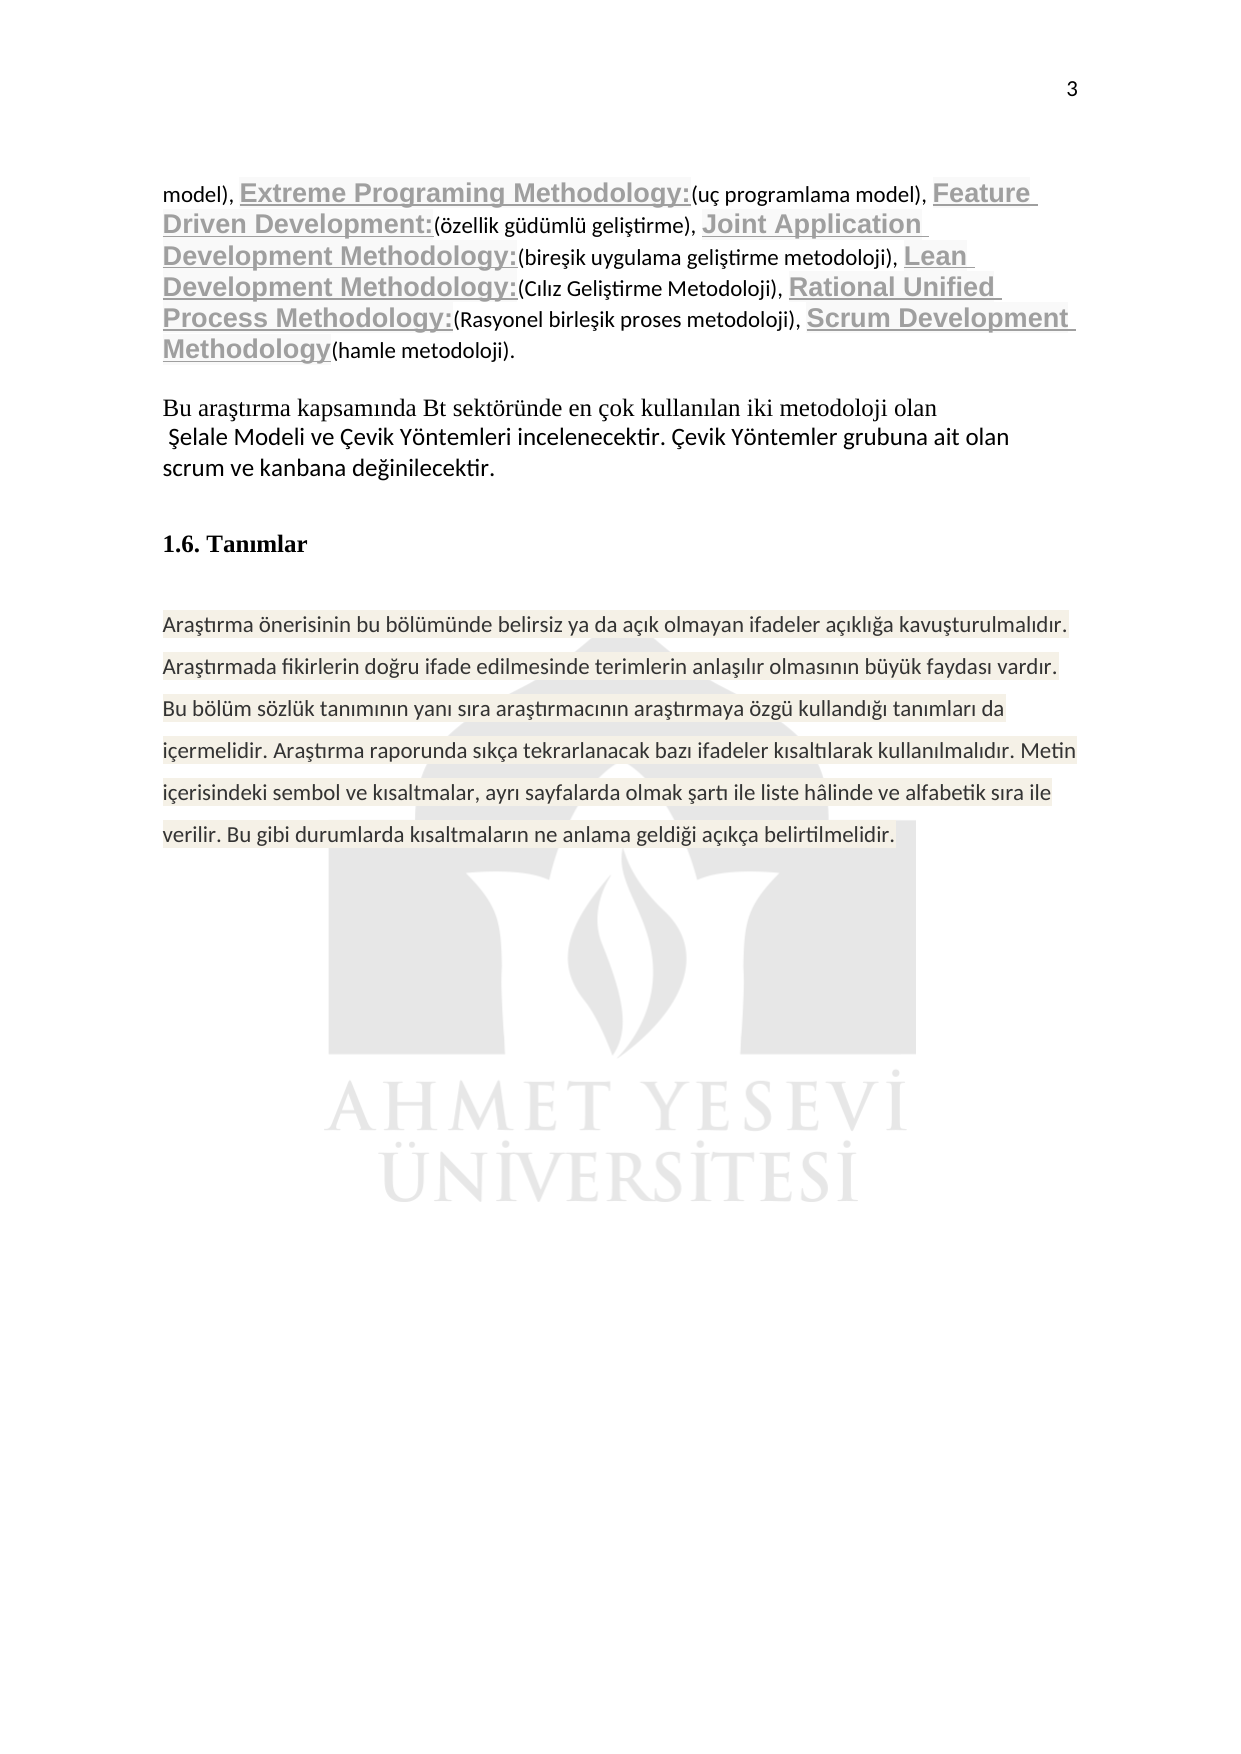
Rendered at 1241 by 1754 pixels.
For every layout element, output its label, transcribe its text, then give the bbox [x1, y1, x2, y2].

subtitle 1.6. Tanımlar [162, 529, 1078, 558]
text Şelale Modeli ve Çevik Yöntemleri incelenecektir. Çevik Yöntemler grubuna ait olan scrum ve kanbana değinilecektir. [162, 421, 1078, 482]
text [162, 177, 1078, 365]
text Bu araştırma kapsamında Bt sektöründe en çok kullanılan iki metodoloji olan [162, 393, 1078, 421]
text Araştırma önerisinin bu bölümünde belirsiz ya da açık olmayan ifadeler açıklığa kavuşturulmalıdır. Araştırmada fikirlerin doğru ifade edilmesinde terimlerin anlaşılır olmasının büyük faydası vardır. Bu bölüm sözlük tanımının yanı sıra araştırmacının araştırmaya özgü kullandığı tanımları da içermelidir. Araştırma raporunda sıkça tekrarlanacak bazı ifadeler kısaltılarak kullanılmalıdır. Metin içerisindeki sembol ve kısaltmalar, ayrı sayfalarda olmak şartı ile liste hâlinde ve alfabetik sıra ile verilir. Bu gibi durumlarda kısaltmaların ne anlama geldiği açıkça belirtilmelidir. [162, 610, 1078, 848]
